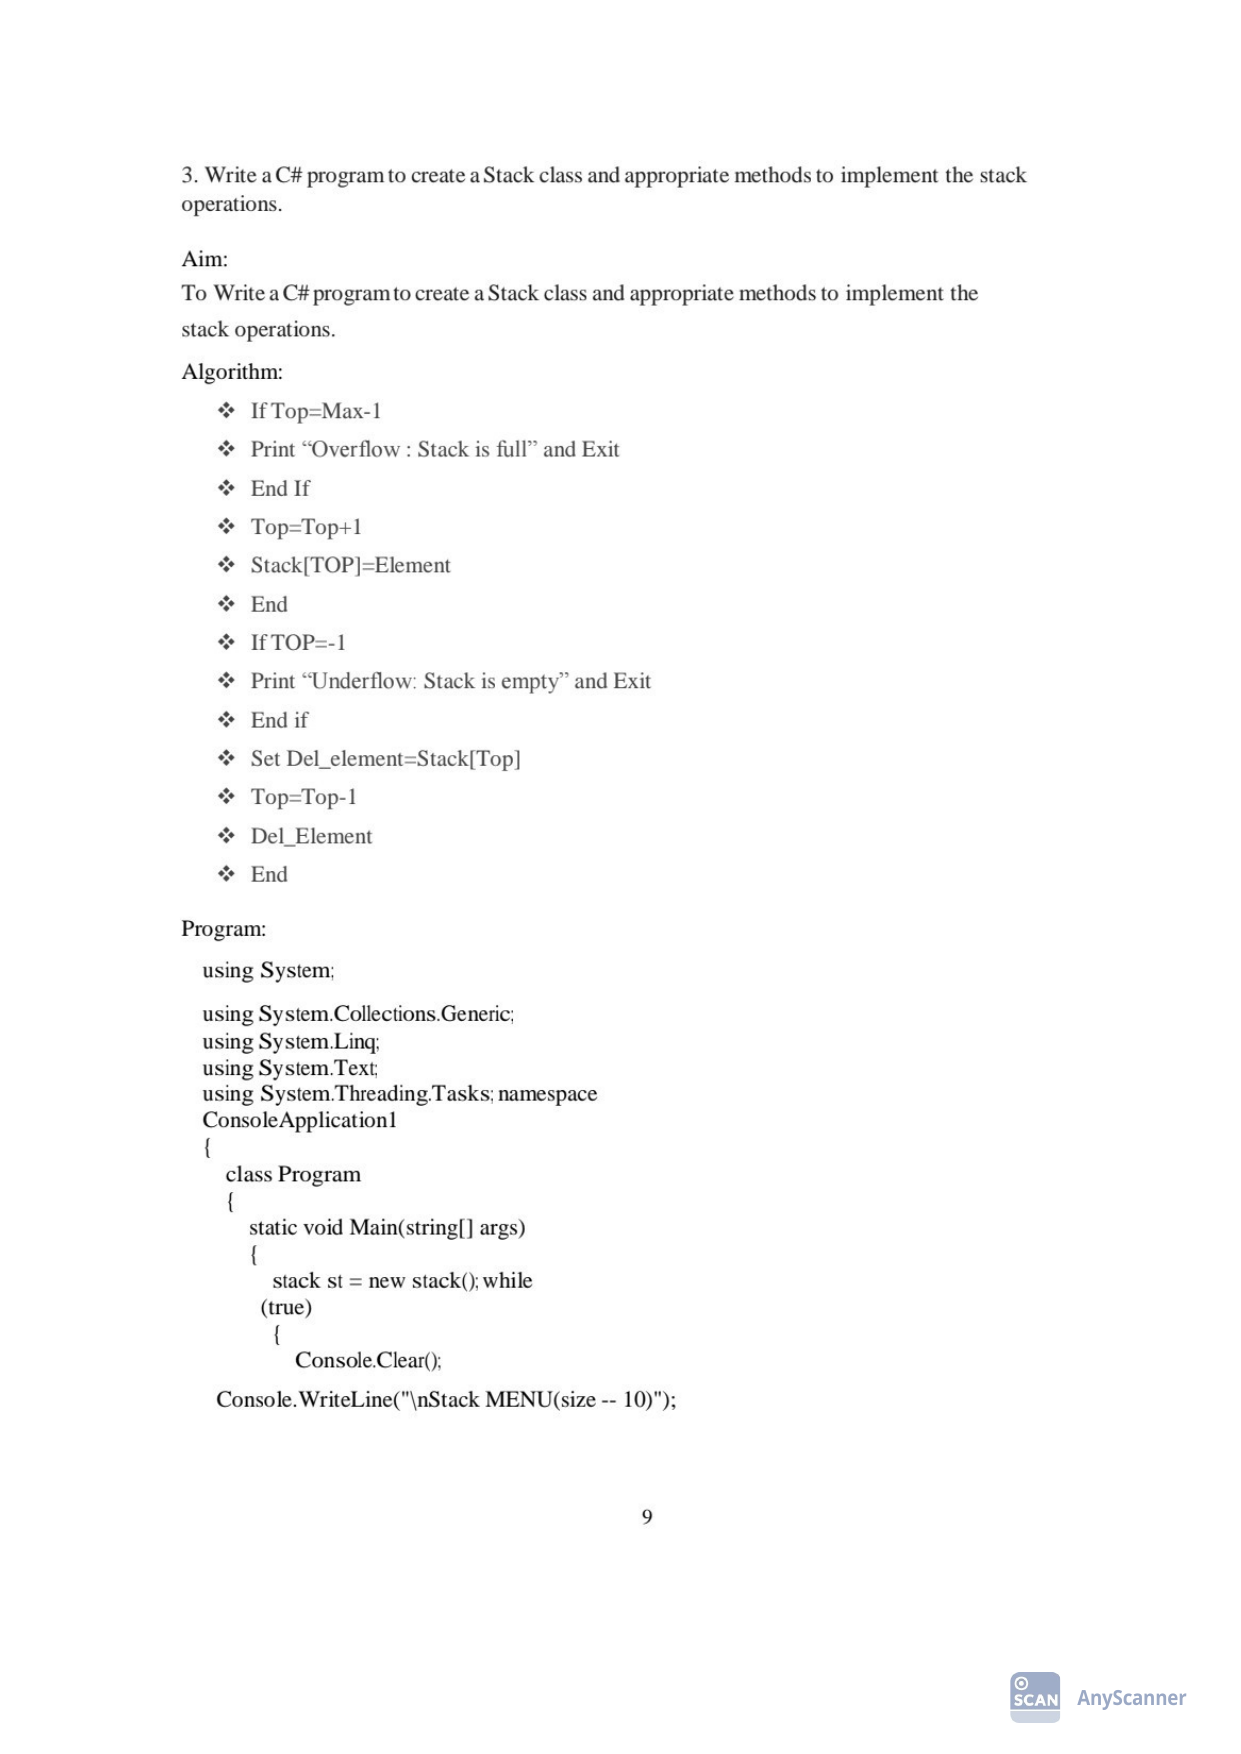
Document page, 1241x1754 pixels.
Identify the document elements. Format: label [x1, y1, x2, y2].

picture [1010, 1672, 1061, 1723]
picture [179, 160, 1030, 1529]
